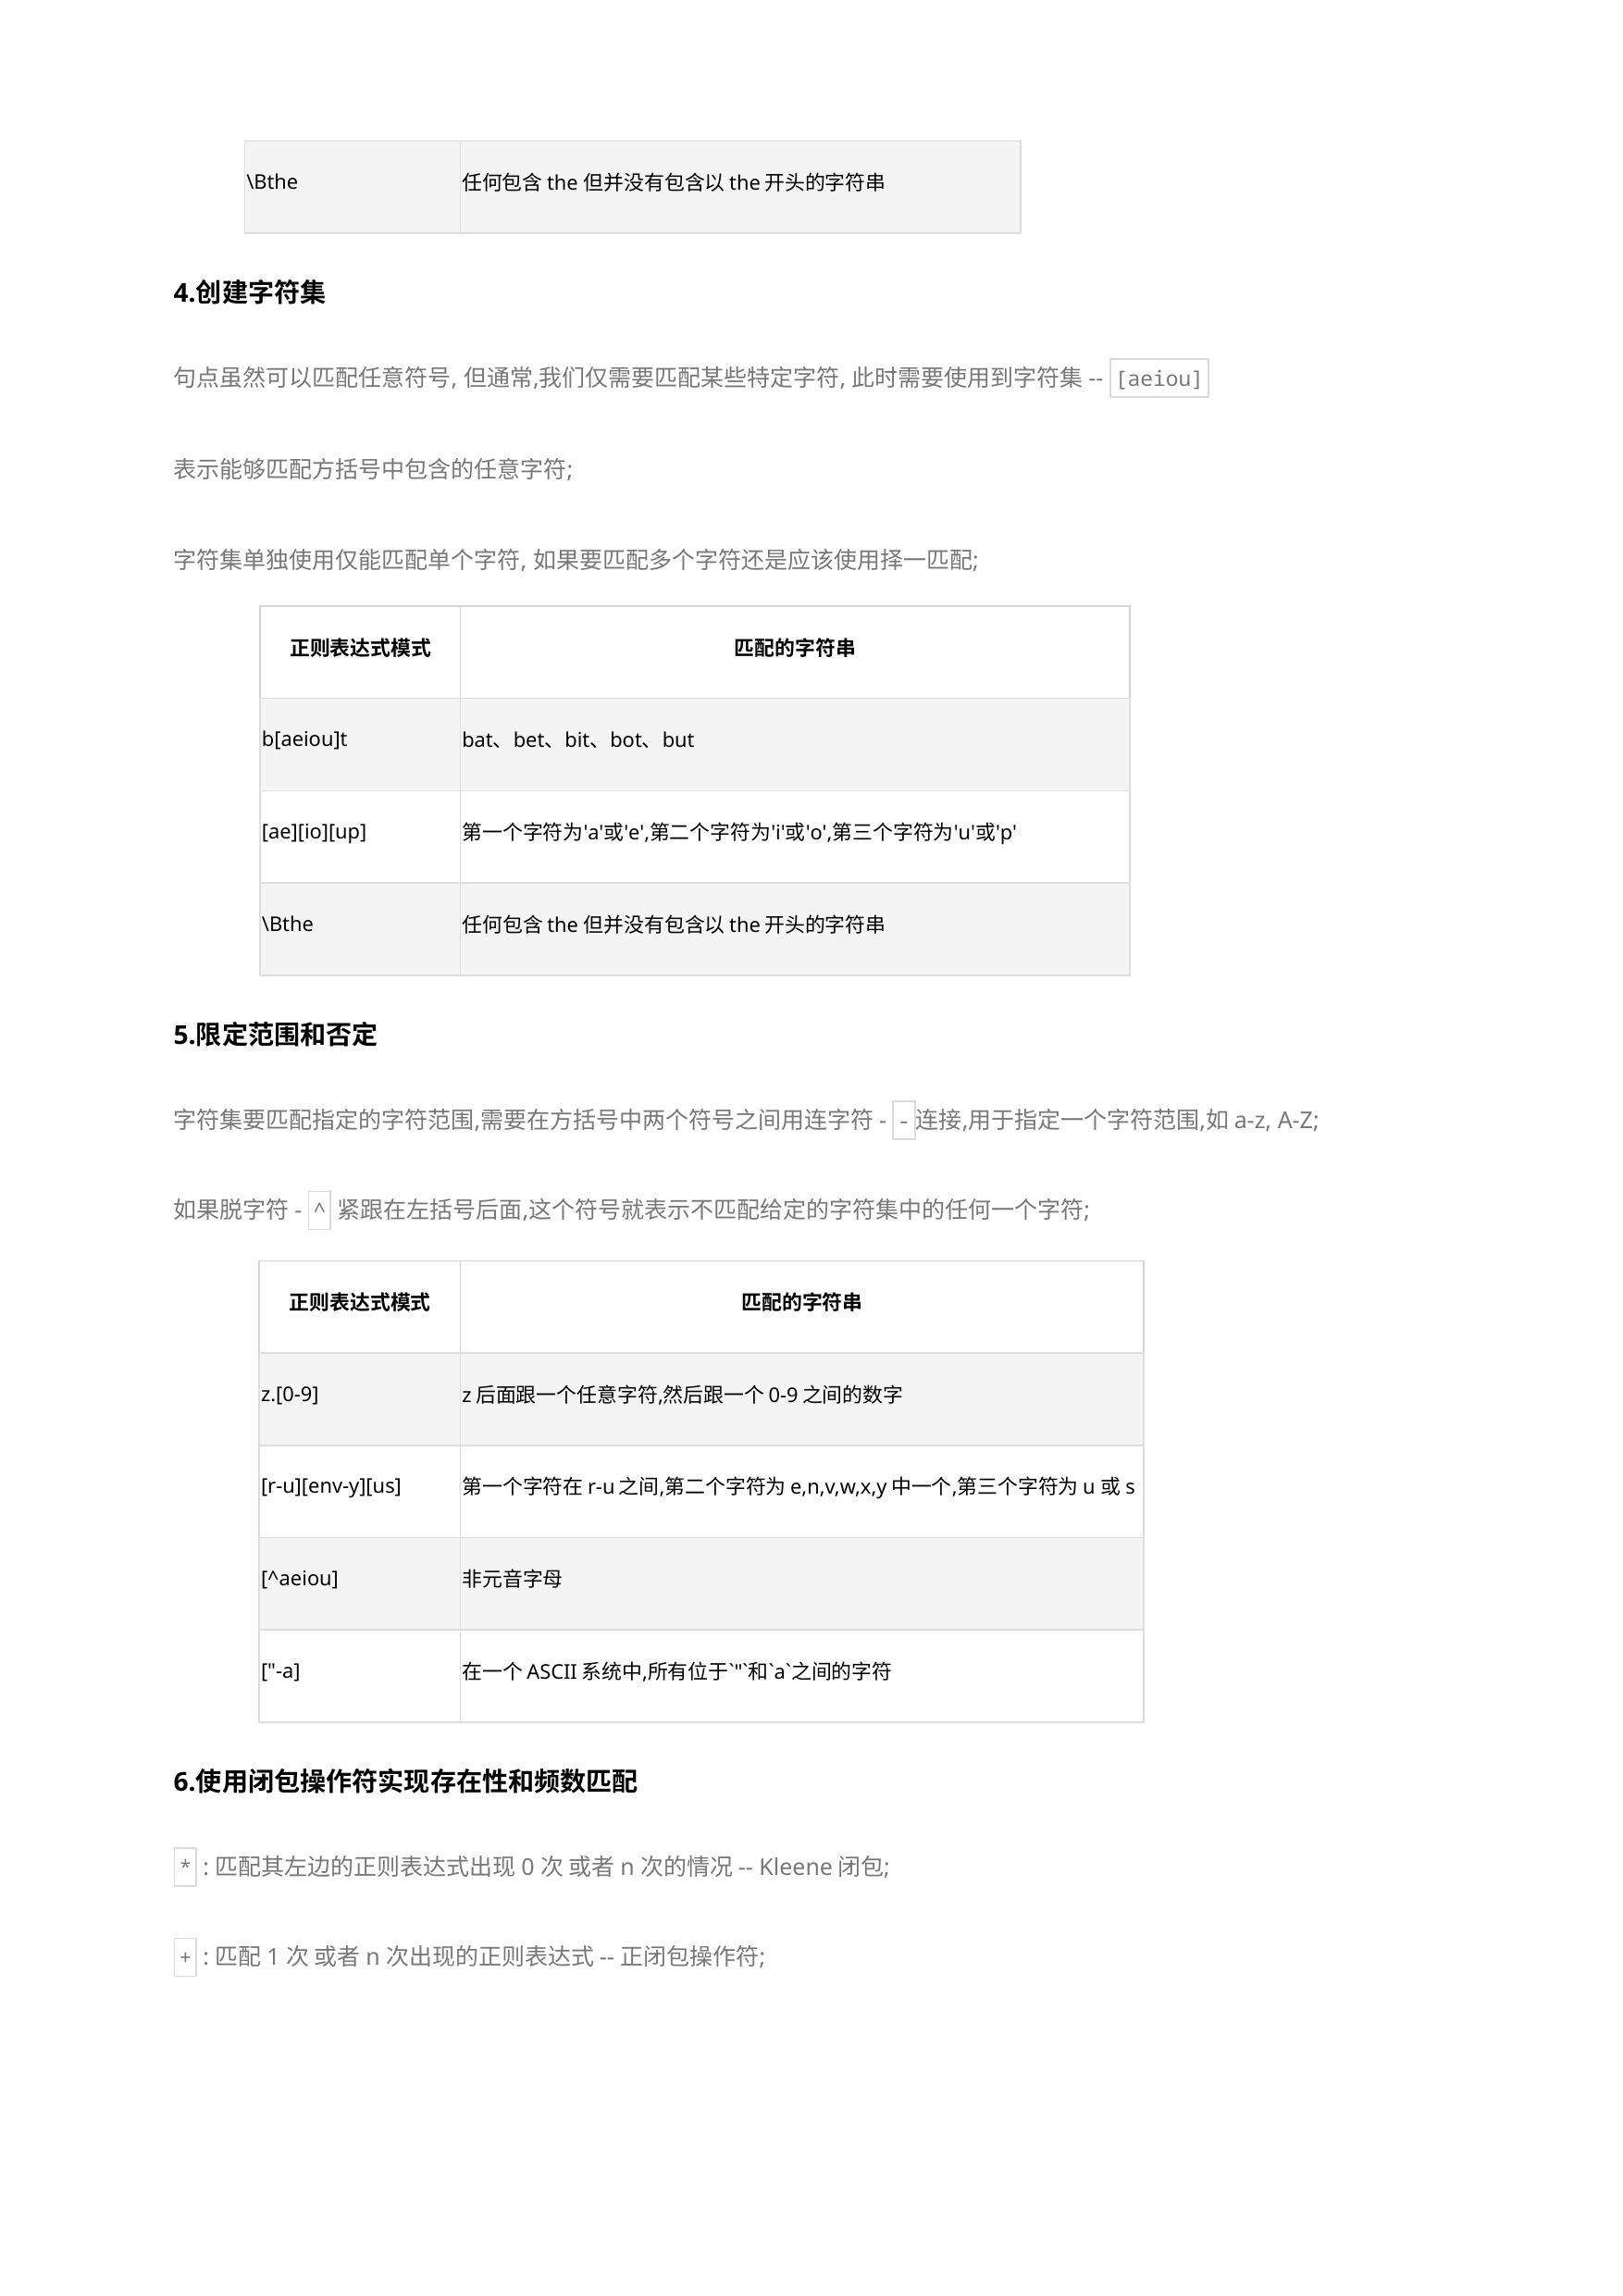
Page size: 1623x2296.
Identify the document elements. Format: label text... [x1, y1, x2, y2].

table_cell 任何包含the 但并没有包含以the开头的字符串 [461, 142, 1020, 232]
table_cell 任何包含the 但并没有包含以the开头的字符串 [461, 884, 1129, 974]
table_header 正则表达式模式 [260, 1261, 460, 1352]
subtitle 5.限定范围和否定 [173, 1002, 1449, 1062]
table_cell 第一个字符在r-u之间,第二个字符为e,n,v,w,x,y中一个,第三个字符为u 或 s [461, 1446, 1143, 1537]
table_cell ["-a] [260, 1631, 460, 1721]
table_cell z后面跟一个任意字符,然后跟一个0-9之间的数字 [461, 1354, 1143, 1445]
text 字符集要匹配指定的字符范围,需要在方括号中两个符号之间用连字符 - -连接,用于指定一个字符范围,如 a-z, A-Z; 如果脱字符 - ^ 紧跟在左括号后面,这个符号就表示不匹配给定的字符集中的任何一个字符; [173, 1090, 1449, 1240]
table_cell 第一个字符为'a'或'e',第二个字符为'i'或'o',第三个字符为'u'或'p' [461, 791, 1129, 882]
table_cell b[aeiou]t [261, 699, 460, 789]
table_header 匹配的字符串 [461, 607, 1129, 698]
table_cell bat、bet、bit、bot、but [461, 699, 1129, 789]
table_cell 非元音字母 [461, 1538, 1143, 1629]
subtitle 6.使用闭包操作符实现存在性和频数匹配 [173, 1750, 1449, 1810]
subtitle 4.创建字符集 [173, 261, 1449, 321]
table_header 正则表达式模式 [261, 607, 460, 698]
table_cell \Bthe [261, 884, 460, 974]
table_cell z.[0-9] [260, 1354, 460, 1445]
table_cell [^aeiou] [260, 1538, 460, 1629]
table_cell 在一个ASCII系统中,所有位于`"`和`a`之间的字符 [461, 1631, 1143, 1721]
table_header 匹配的字符串 [461, 1261, 1143, 1352]
table_cell \Bthe [245, 142, 460, 232]
table_cell [ae][io][up] [261, 791, 460, 882]
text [173, 1837, 1449, 1987]
text 句点虽然可以匹配任意符号, 但通常,我们仅需要匹配某些特定字符, 此时需要使用到字符集 -- [aeiou] 表示能够匹配方括号中包含的任意字符; 字符集单独使用仅能匹配单个字符, 如果要匹配多个字符还是应该使用择一匹配; [173, 348, 1449, 589]
table_cell [r-u][env-y][us] [260, 1446, 460, 1537]
